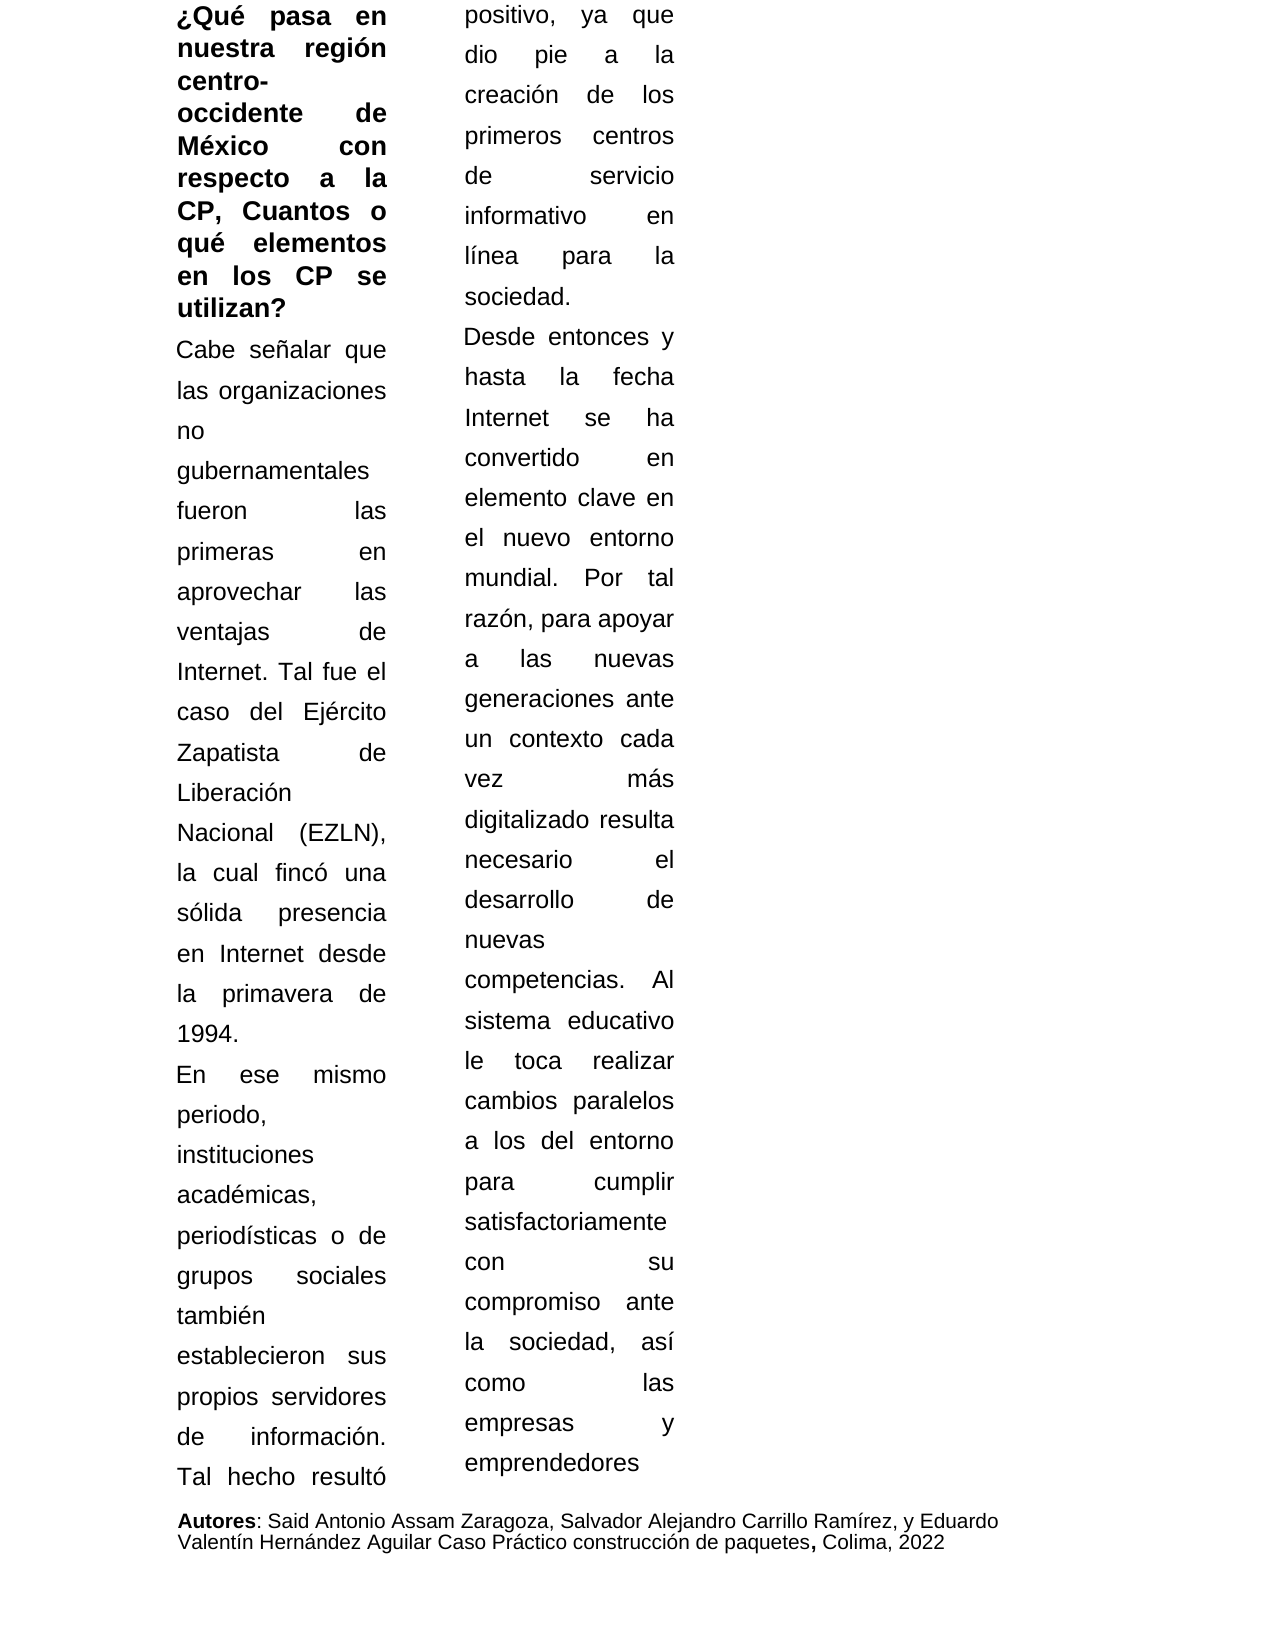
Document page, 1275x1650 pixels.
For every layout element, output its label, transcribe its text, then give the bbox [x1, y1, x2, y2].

text En ese mismo periodo, instituciones académicas, periodísticas o de grupos sociales también establecieron sus propios servidores de información. Tal hecho resultó positivo, ya que dio pie a la creación de los primeros centros de servicio informativo en línea para la sociedad. [176, 1060, 387, 1491]
subtitle ¿Qué pasa en nuestra región centro-occidente de México con respecto a la CP, Cuantos o qué elementos en los CP se utilizan? [176, 0, 387, 324]
text Cabe señalar que las organizaciones no gubernamentales fueron las primeras en aprovechar las ventajas de Internet. Tal fue el caso del Ejército Zapatista de Liberación Nacional (EZLN), la cual fincó una sólida presencia en Internet desde la primavera de 1994. [176, 336, 387, 1048]
text En ese mismo periodo, instituciones académicas, periodísticas o de grupos sociales también establecieron sus propios servidores de información. Tal hecho resultó positivo, ya que dio pie a la creación de los primeros centros de servicio informativo en línea para la sociedad. [463, 0, 674, 310]
